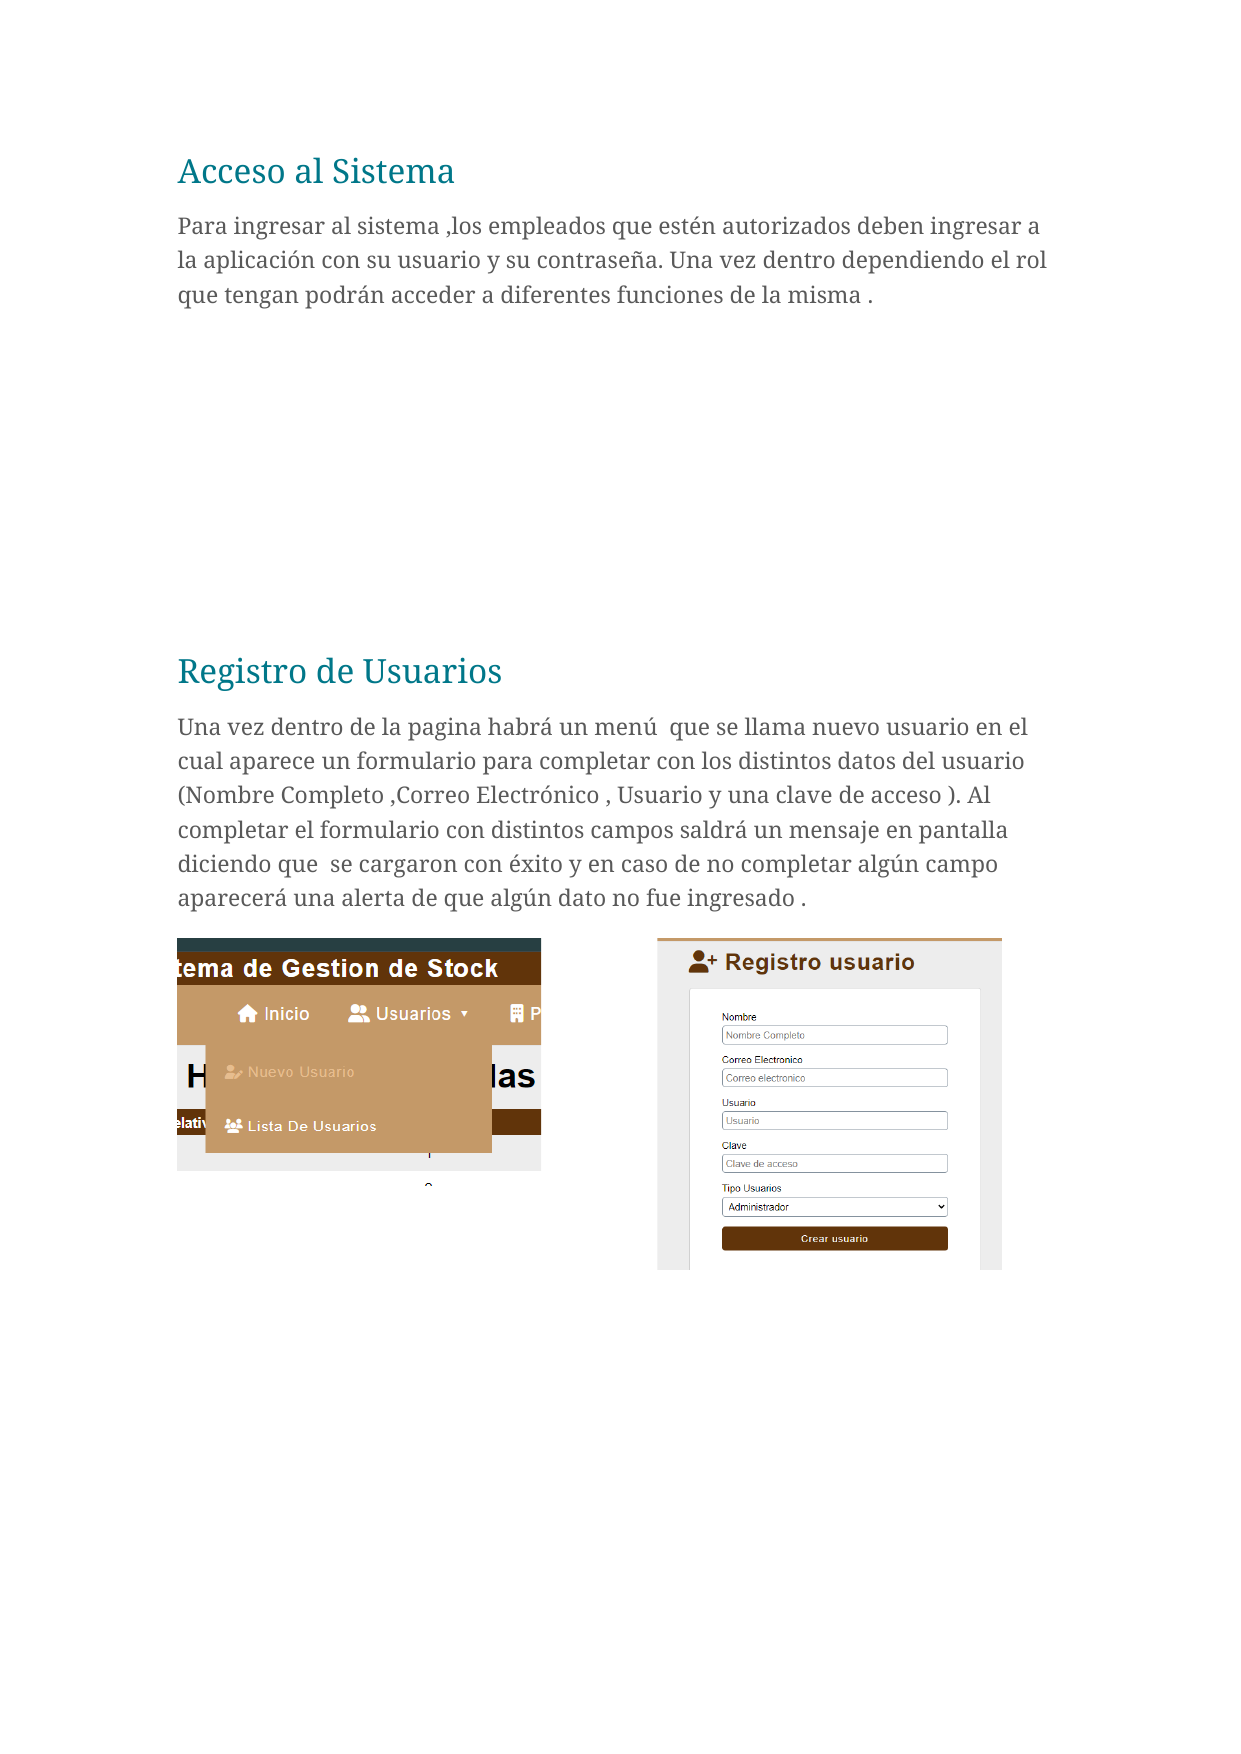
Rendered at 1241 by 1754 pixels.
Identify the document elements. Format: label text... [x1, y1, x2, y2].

picture [657, 938, 1002, 1270]
text Acceso al Sistema [177, 148, 1063, 193]
text Una vez dentro de la pagina habrá un menú que se llama nuevo usuario en el cual aparece un formulario para completar con los distintos datos del usuario (Nombre Completo ,Correo Electrónico , Usuario y una clave de acceso ). Al completar el formulario con distintos campos saldrá un mensaje en pantalla diciendo que se cargaron con éxito y en caso de no completar algún campo aparecerá una alerta de que algún dato no fue ingresado . [177, 710, 1063, 913]
text Registro de Usuarios [177, 648, 1063, 693]
picture [177, 938, 542, 1186]
text Para ingresar al sistema ,los empleados que estén autorizados deben ingresar a la aplicación con su usuario y su contraseña. Una vez dentro dependiendo el rol que tengan podrán acceder a diferentes funciones de la misma . [177, 210, 1063, 310]
